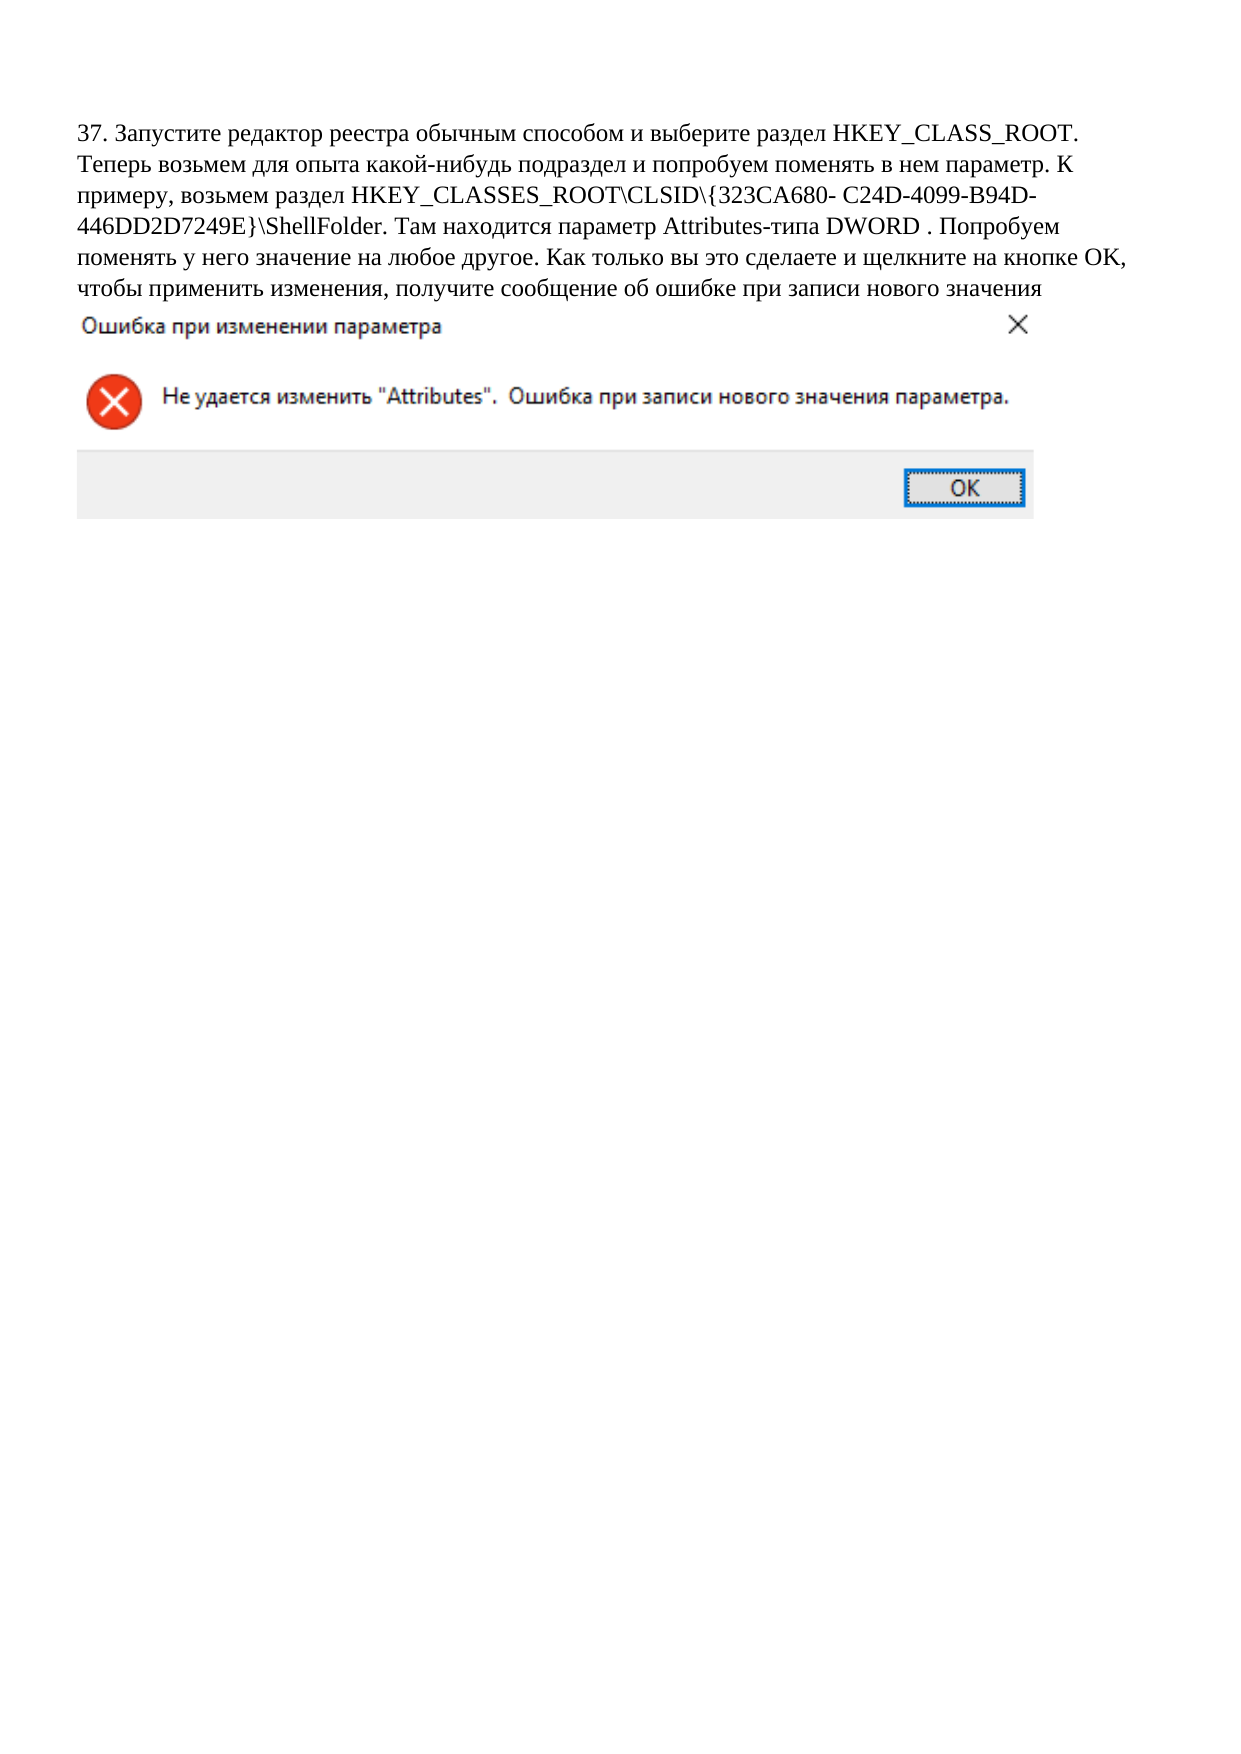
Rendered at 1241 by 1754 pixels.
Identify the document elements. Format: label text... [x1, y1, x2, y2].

picture [76, 304, 1034, 519]
